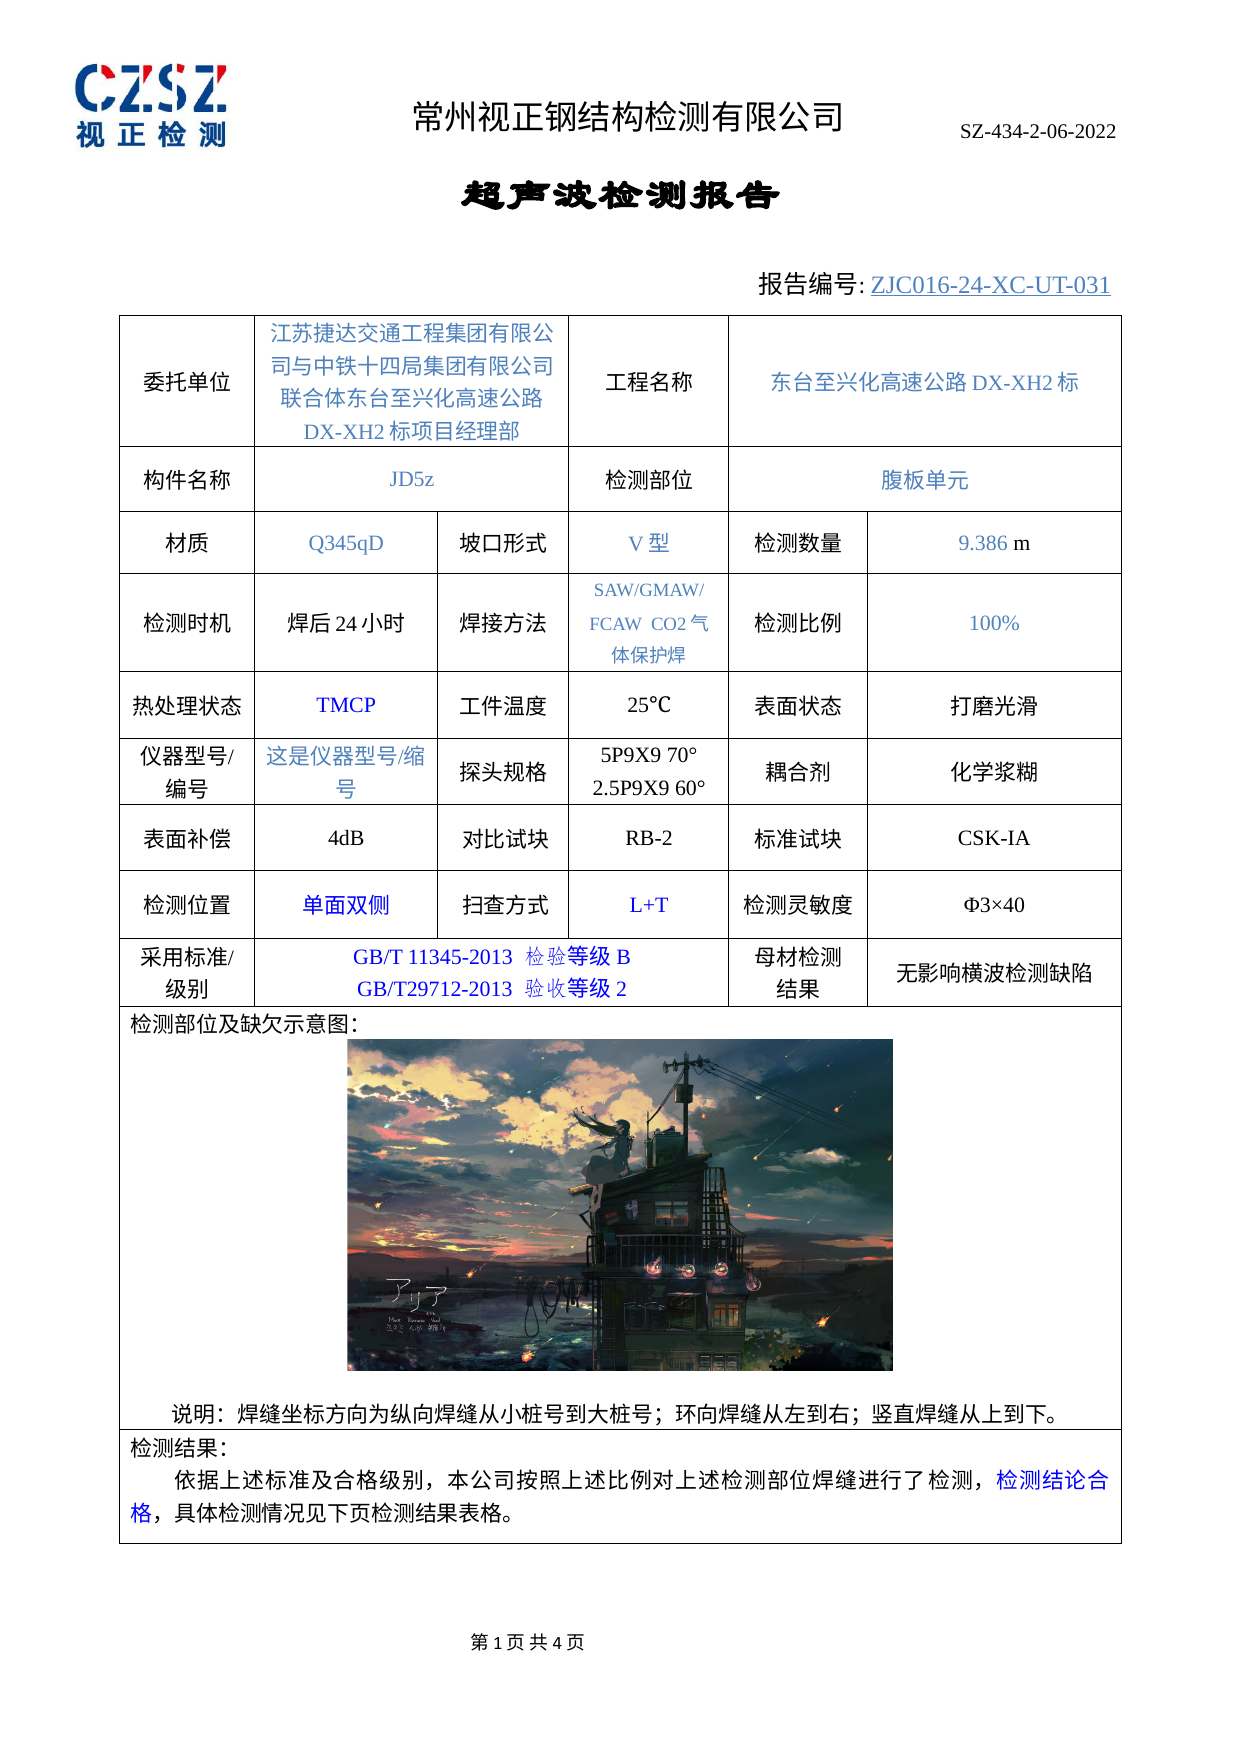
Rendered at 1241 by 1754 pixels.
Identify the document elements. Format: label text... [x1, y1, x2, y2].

table_cell JD5z [255, 447, 568, 511]
table_header 江苏捷达交通工程集团有限公司与中铁十四局集团有限公司联合体东台至兴化高速公路DX-XH2标项目经理部 [255, 316, 568, 446]
text 超声波检测报告 [112, 162, 1128, 227]
table_cell 检测部位及缺欠示意图： 说明：焊缝坐标方向为纵向焊缝从小桩号到大桩号；环向焊缝从左到右；竖直焊缝从上到下。 [120, 1007, 1121, 1429]
table_cell 仪器型号/ 编号 [120, 739, 254, 804]
table_cell Φ3×40 [868, 871, 1121, 937]
table_cell 检测位置 [120, 871, 254, 937]
table_cell 材质 [120, 512, 254, 572]
table_cell 100% [868, 574, 1121, 671]
table_cell 25℃ [569, 672, 728, 737]
table_cell RB-2 [569, 805, 728, 870]
table_cell 检测灵敏度 [729, 871, 867, 937]
table_cell 打磨光滑 [868, 672, 1121, 737]
table_cell 表面补偿 [120, 805, 254, 870]
table_cell 坡口形式 [438, 512, 568, 572]
table_cell 耦合剂 [729, 739, 867, 804]
table_cell Q345qD [255, 512, 437, 572]
table_cell 检测部位 [569, 447, 728, 511]
table_cell 检测时机 [120, 574, 254, 671]
table_cell 母材检测 结果 [729, 939, 867, 1006]
table_cell 构件名称 [120, 447, 254, 511]
table_cell 检测数量 [729, 512, 867, 572]
table_cell 这是仪器型号/缩号 [255, 739, 437, 804]
table_cell 化学浆糊 [868, 739, 1121, 804]
table_cell V型 [569, 512, 728, 572]
table_cell 检测结果： 依据上述标准及合格级别，本公司按照上述比例对上述检测部位焊缝进行了检测，检测结论合格，具体检测情况见下页检测结果表格。 [120, 1430, 1121, 1542]
table_cell 5P9X9 70° 2.5P9X9 60° [569, 739, 728, 804]
table_header 委托单位 [120, 316, 254, 446]
table_cell 探头规格 [438, 739, 568, 804]
table_cell TMCP [255, 672, 437, 737]
text 报告编号: ZJC016-24-XC-UT-031 [112, 250, 1111, 315]
table_cell 无影响横波检测缺陷 [868, 939, 1121, 1006]
table_cell 工件温度 [438, 672, 568, 737]
table_cell 扫查方式 [438, 871, 568, 937]
table_header 工程名称 [569, 316, 728, 446]
table_cell 9.386 m [868, 512, 1121, 572]
table_cell 表面状态 [729, 672, 867, 737]
table_cell 采用标准/ 级别 [120, 939, 254, 1006]
table_cell GB/T 11345-2013 检验等级 B GB/T29712-2013 验收等级 2 [255, 939, 728, 1006]
table_cell 热处理状态 [120, 672, 254, 737]
table_cell SAW/GMAW/FCAW CO2气体保护焊 [569, 574, 728, 671]
picture [66, 51, 234, 153]
table_header 东台至兴化高速公路DX-XH2标 [729, 316, 1121, 446]
picture [347, 1039, 893, 1371]
table_cell 焊后24小时 [255, 574, 437, 671]
table_cell 单面双侧 [255, 871, 437, 937]
table_cell 腹板单元 [729, 447, 1121, 511]
table_cell 焊接方法 [438, 574, 568, 671]
table_cell 标准试块 [729, 805, 867, 870]
table_cell 检测比例 [729, 574, 867, 671]
table_cell CSK-IA [868, 805, 1121, 870]
table_cell 4dB [255, 805, 437, 870]
table_cell L+T [569, 871, 728, 937]
table_cell 对比试块 [438, 805, 568, 870]
